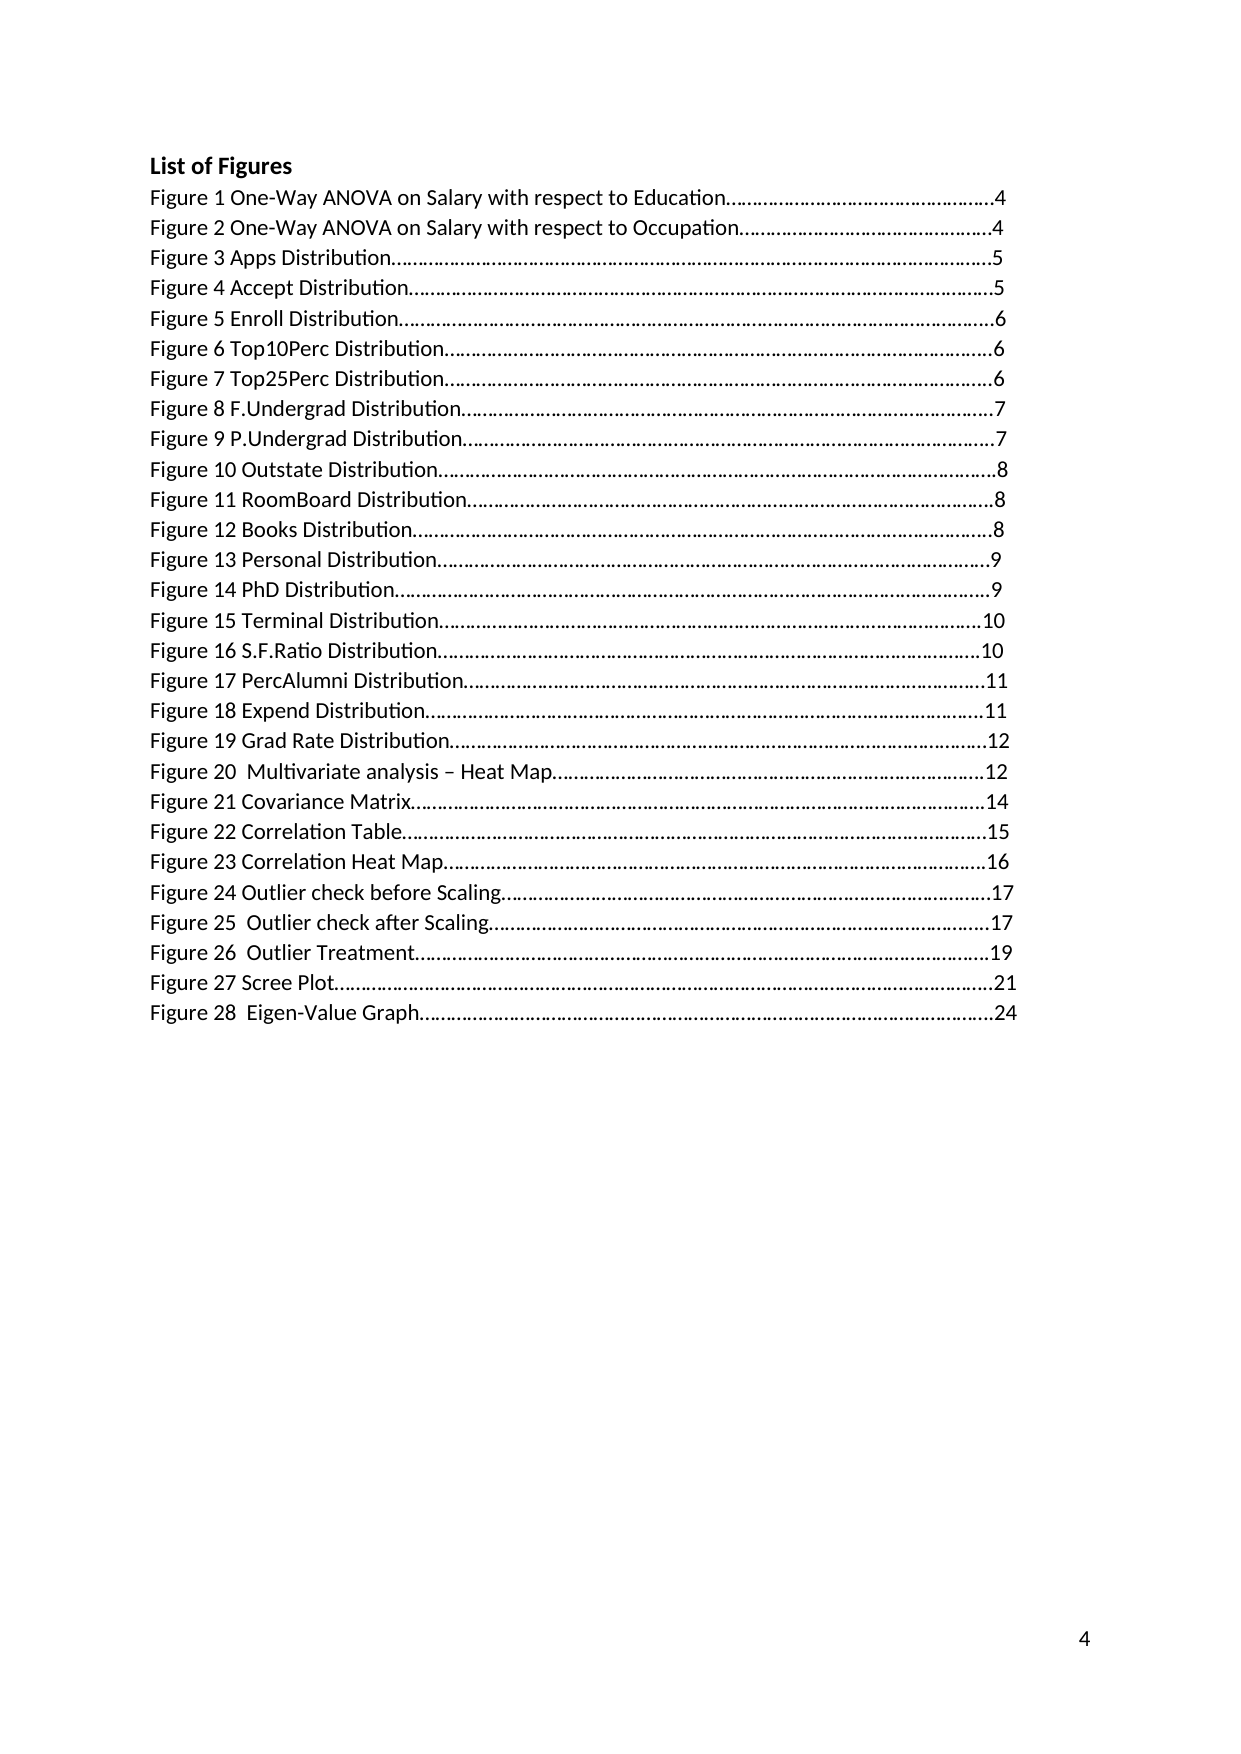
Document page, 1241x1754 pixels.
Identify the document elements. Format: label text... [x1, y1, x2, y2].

text Figure 23 Correlation Heat Map………………………………………………………………………………………….16 [150, 847, 1090, 876]
text Figure 16 S.F.Ratio Distribution………………………………………………………………………………………….10 [150, 636, 1090, 664]
text Figure 14 PhD Distribution…………………………………………………………………………………………………..9 [150, 576, 1090, 604]
text Figure 15 Terminal Distribution………………………………………………………………………………………….10 [150, 606, 1090, 634]
text Figure 24 Outlier check before Scaling…………………………………………………………………………………17 [150, 878, 1090, 906]
text Figure 1 One-Way ANOVA on Salary with respect to Education……………………………………………4 [150, 183, 1090, 211]
text List of Figures [150, 150, 1090, 181]
text Figure 17 PercAlumni Distribution………………………………………………………………………………………11 [150, 666, 1090, 694]
text Figure 9 P.Undergrad Distribution………………………………………………………………………………………..7 [150, 424, 1090, 453]
text Figure 13 Personal Distribution……………………………………………………………………………………………9 [150, 545, 1090, 573]
text Figure 6 Top10Perc Distribution…………………………………………………………………………………………..6 [150, 334, 1090, 362]
text Figure 2 One-Way ANOVA on Salary with respect to Occupation…………………………………………4 [150, 213, 1090, 241]
text Figure 28 Eigen-Value Graph……………………………………………………………………………………………….24 [150, 998, 1090, 1027]
text Figure 20 Multivariate analysis – Heat Map……………………………………………………………………….12 [150, 757, 1090, 785]
text Figure 7 Top25Perc Distribution…………………………………………………………………………………………..6 [150, 364, 1090, 392]
text Figure 26 Outlier Treatment……………………………………………………………………………………………….19 [150, 938, 1090, 966]
text Figure 25 Outlier check after Scaling…………………………………………………………………………………..17 [150, 908, 1090, 936]
text Figure 5 Enroll Distribution…………………………………………………………………………………………………..6 [150, 304, 1090, 332]
text Figure 12 Books Distribution………………………………………………………………………………………………..8 [150, 515, 1090, 543]
text Figure 22 Correlation Table…………………………………………………………………………………………………15 [150, 817, 1090, 845]
text Figure 10 Outstate Distribution…………………………………………………………………………………………….8 [150, 455, 1090, 483]
text Figure 18 Expend Distribution…………………………………………………………………………………………….11 [150, 696, 1090, 724]
text Figure 21 Covariance Matrix……………………………………………………………………………………………….14 [150, 787, 1090, 815]
text Figure 19 Grad Rate Distribution…………………………………………………………………………………………12 [150, 727, 1090, 755]
text Figure 11 RoomBoard Distribution……………………………………………………………………………………….8 [150, 485, 1090, 513]
text Figure 3 Apps Distribution……………………………………………………………………………………………………5 [150, 243, 1090, 271]
text Figure 4 Accept Distribution…………………………………………………………………………………………………5 [150, 273, 1090, 302]
text Figure 27 Scree Plot……………………………………………………………………………………………………………..21 [150, 968, 1090, 996]
text Figure 8 F.Undergrad Distribution………………………………………………………………………………………..7 [150, 394, 1090, 422]
